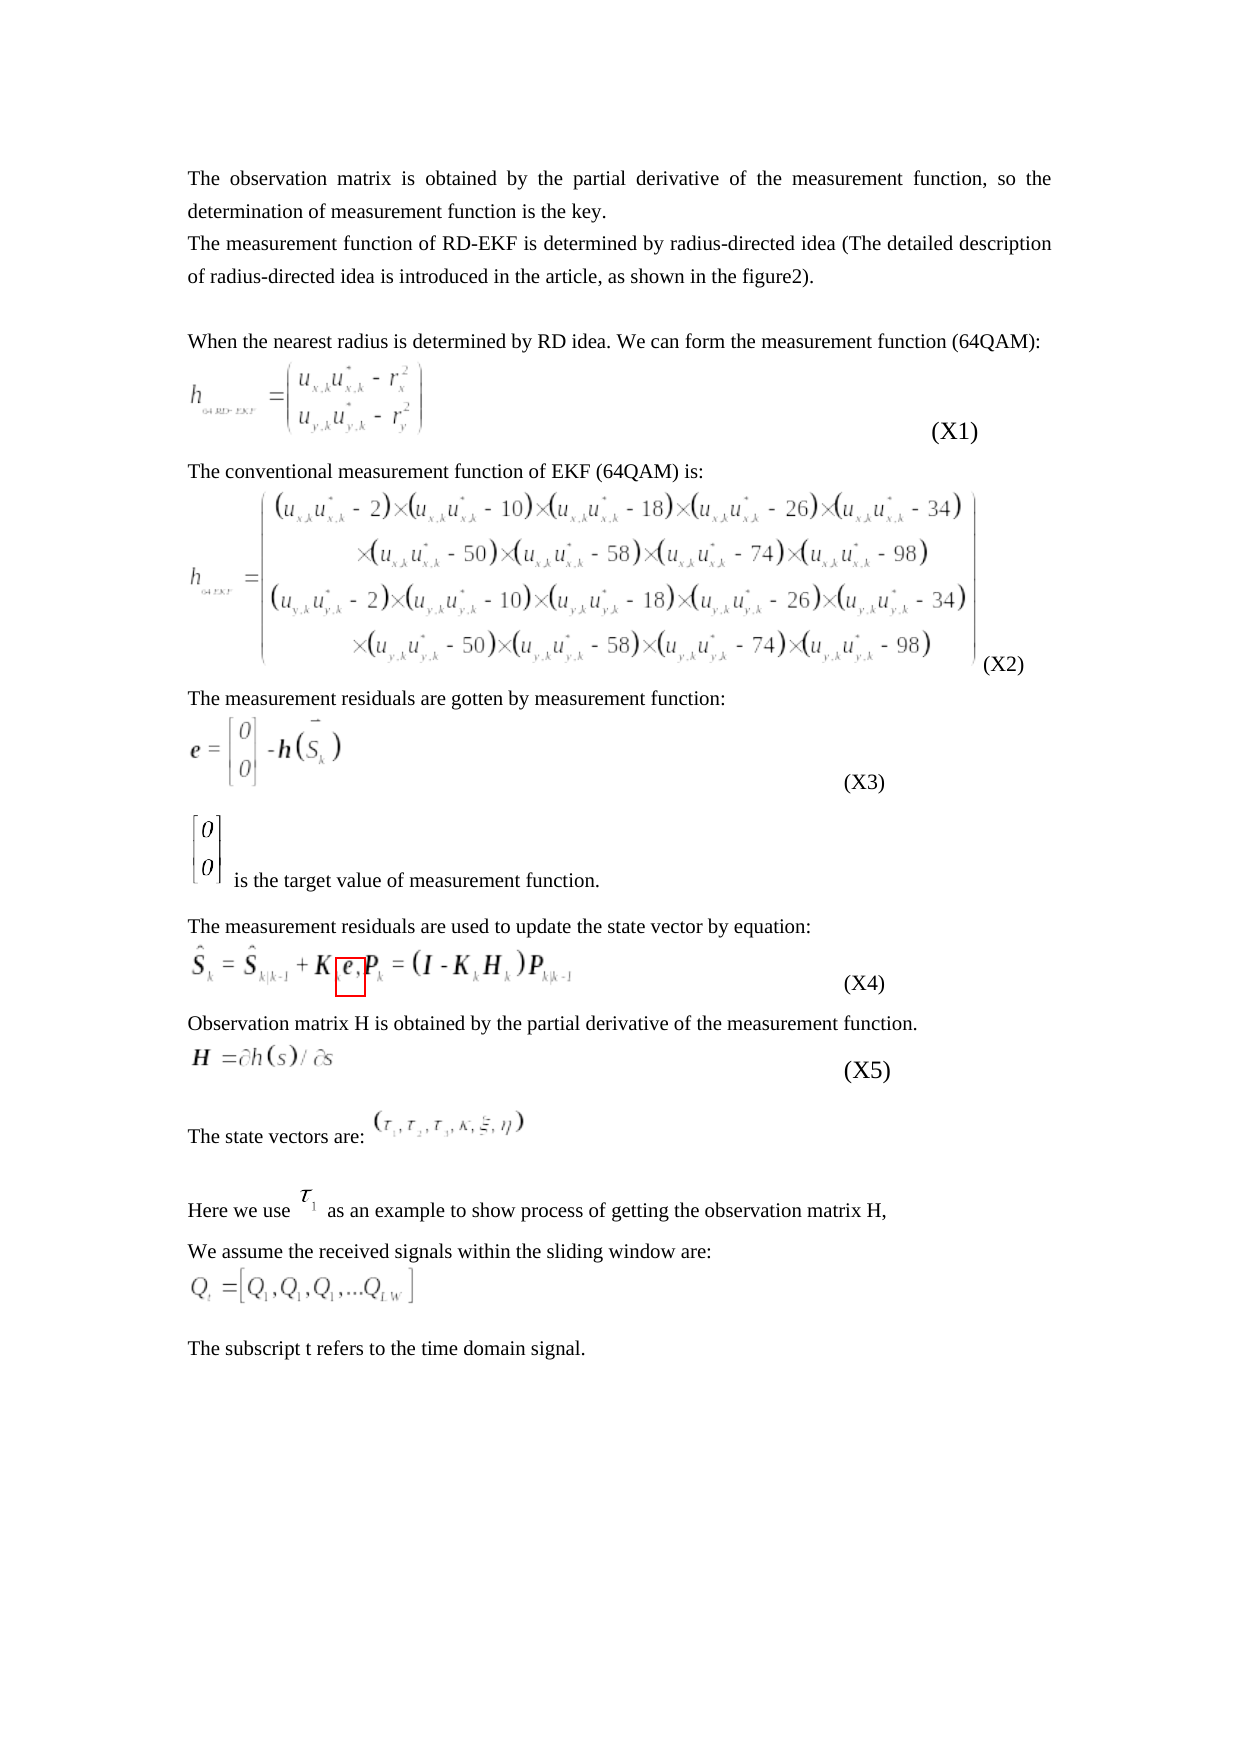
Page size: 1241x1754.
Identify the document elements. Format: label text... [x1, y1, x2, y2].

text (X5) [187, 1039, 1053, 1104]
text is the target value of measurement function. [187, 812, 1053, 909]
text Here we use as an example to show process of getting the observation matrix H, [187, 1169, 1053, 1234]
text (X1) [187, 357, 1053, 454]
text The conventional measurement function of EKF (64QAM) is: [187, 454, 1053, 487]
text Observation matrix H is obtained by the partial derivative of the measurement function. [187, 1007, 1053, 1039]
text (X4) [187, 942, 1053, 1007]
text We assume the received signals within the sliding window are: [187, 1234, 1053, 1267]
text (X3) [187, 714, 1053, 812]
text The measurement residuals are gotten by measurement function: [187, 682, 1053, 714]
text The measurement residuals are used to update the state vector by equation: [187, 909, 1053, 942]
text The measurement function of RD-EKF is determined by radius-directed idea (The detailed description of radius-directed idea is introduced in the article, as shown in the figure2). [187, 227, 1053, 292]
text The observation matrix is obtained by the partial derivative of the measurement function, so the determination of measurement function is the key. [187, 162, 1053, 227]
text The state vectors are: [187, 1104, 1053, 1169]
text (X2) [187, 487, 1053, 682]
text When the nearest radius is determined by RD idea. We can form the measurement function (64QAM): [187, 324, 1053, 357]
text The subscript t refers to the time domain signal. [187, 1332, 1053, 1364]
